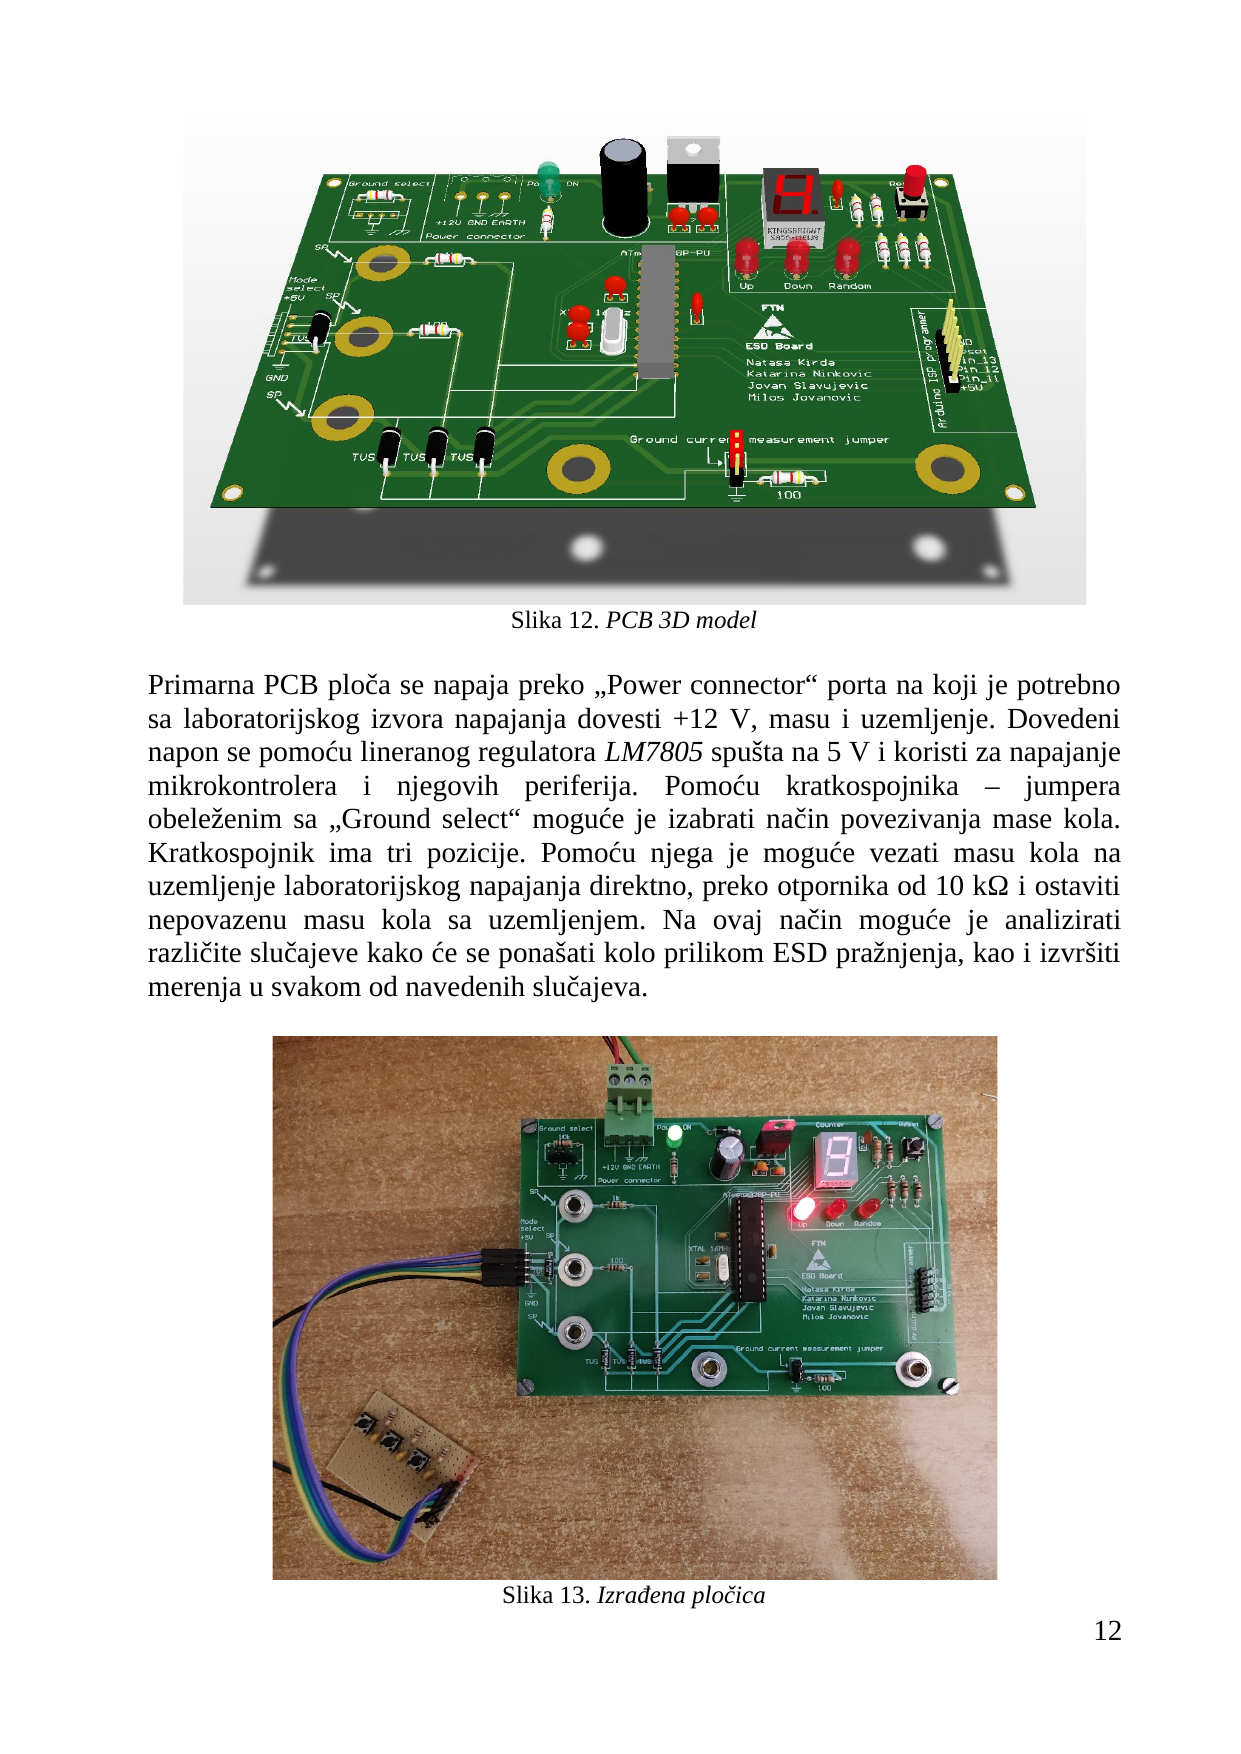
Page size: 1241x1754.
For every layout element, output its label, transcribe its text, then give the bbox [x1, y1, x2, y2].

text Slika 12. PCB 3D model [148, 605, 1122, 634]
text Slika 13. Izrađena pločica [148, 1580, 1122, 1609]
text Primarna PCB ploča se napaja preko „Power connector“ porta na koji je potrebno sa laboratorijskog izvora napajanja dovesti +12 V, masu i uzemljenje. Dovedeni napon se pomoću lineranog regulatora LM7805 spušta na 5 V i koristi za napajanje mikrokontrolera i njegovih periferija. Pomoću kratkospojnika – jumpera obeleženim sa „Ground select“ moguće je izabrati način povezivanja mase kola. Kratkospojnik ima tri pozicije. Pomoću njega je moguće vezati masu kola na uzemljenje laboratorijskog napajanja direktno, preko otpornika od 10 kΩ i ostaviti nepovazenu masu kola sa uzemljenjem. Na ovaj način moguće je analizirati različite slučajeve kako će se ponašati kolo prilikom ESD pražnjenja, kao i izvršiti merenja u svakom od navedenih slučajeva. [148, 667, 1122, 1003]
picture [272, 1036, 998, 1580]
picture [183, 118, 1087, 605]
